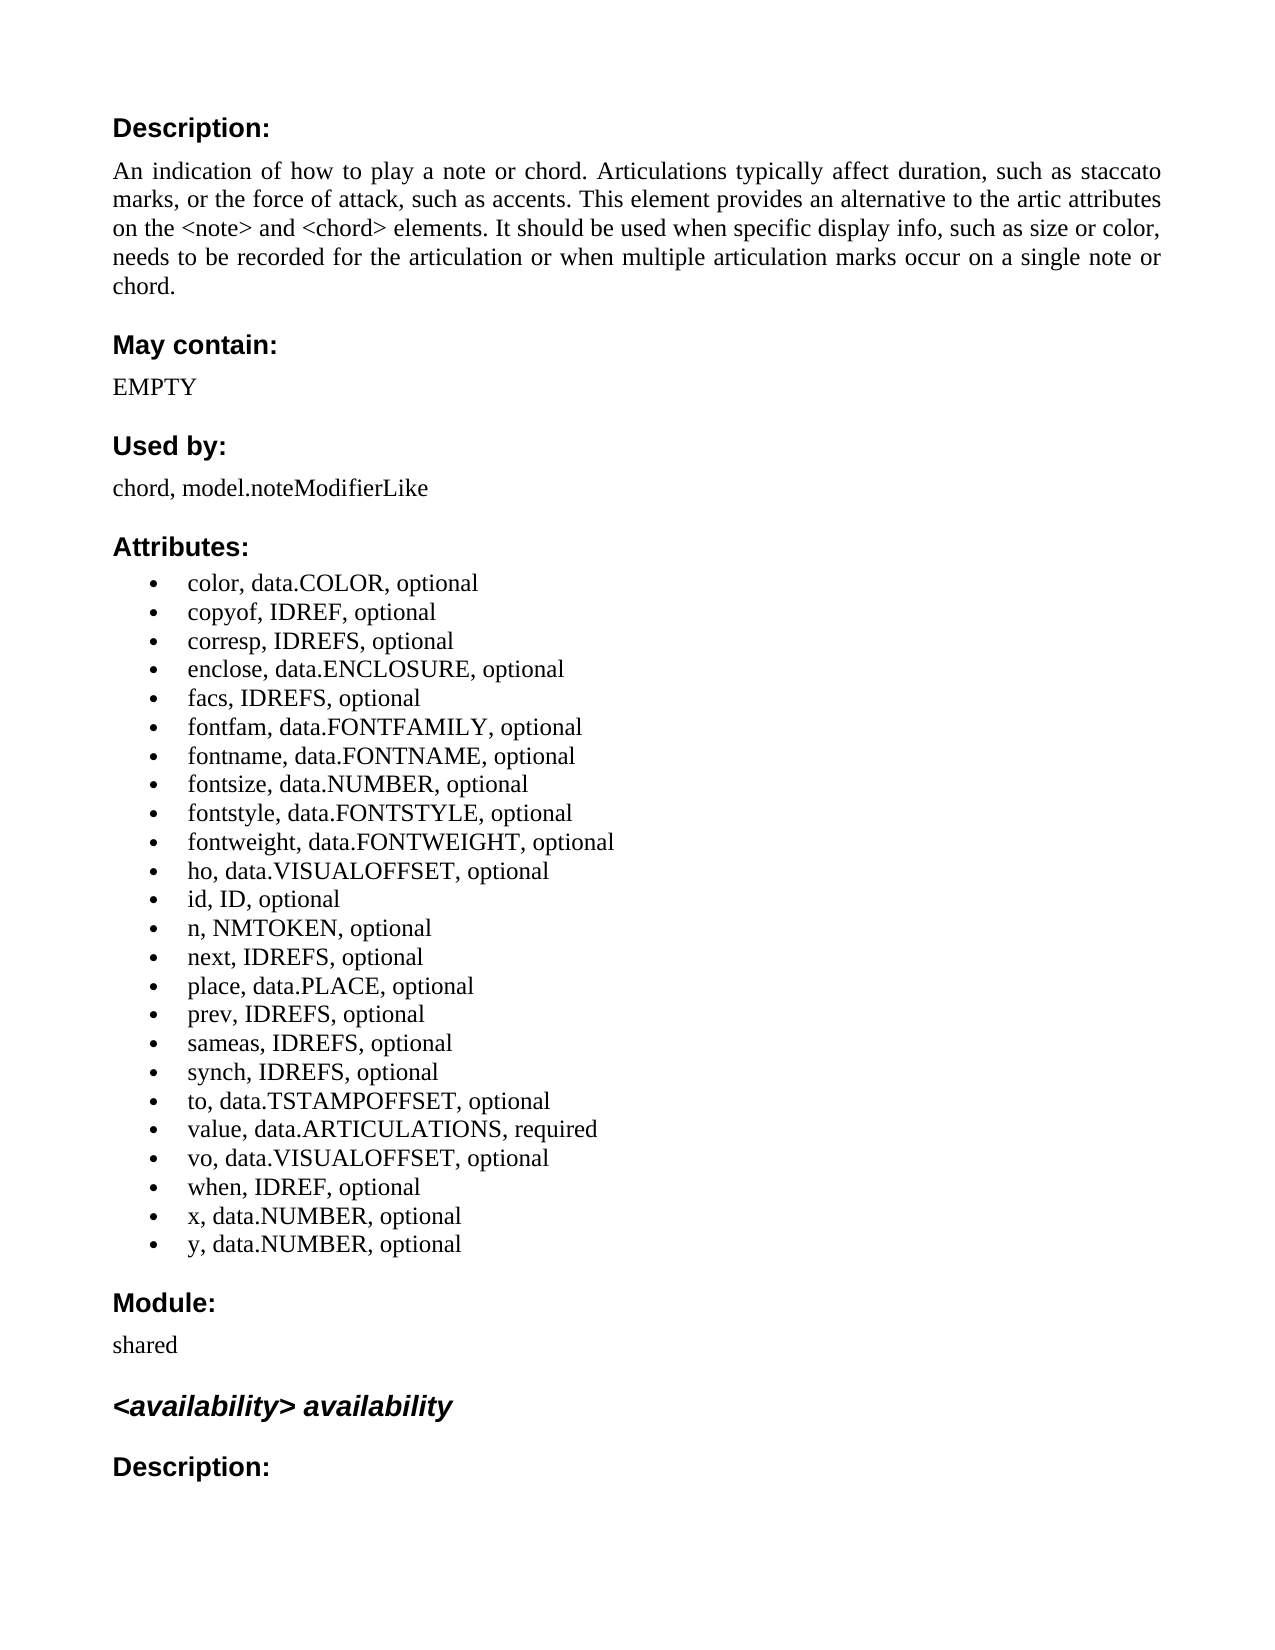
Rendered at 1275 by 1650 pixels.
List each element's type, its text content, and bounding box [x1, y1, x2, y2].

list value, data.ARTICULATIONS, required [150, 1114, 1162, 1143]
text shared [112, 1331, 1162, 1359]
list copyof, IDREF, optional [150, 597, 1162, 626]
list id, ID, optional [150, 884, 1162, 913]
list place, data.PLACE, optional [150, 971, 1162, 999]
list fontfam, data.FONTFAMILY, optional [150, 712, 1162, 741]
list next, IDREFS, optional [150, 942, 1162, 971]
list color, data.COLOR, optional [150, 568, 1162, 597]
text Used by: [112, 430, 1162, 461]
text Module: [112, 1287, 1162, 1319]
list n, NMTOKEN, optional [150, 913, 1162, 942]
list fontweight, data.FONTWEIGHT, optional [150, 827, 1162, 856]
text Attributes: [112, 531, 1162, 562]
text EMPTY [112, 372, 1162, 401]
text <availability> availability [112, 1388, 1162, 1422]
list y, data.NUMBER, optional [150, 1229, 1162, 1258]
list sameas, IDREFS, optional [150, 1028, 1162, 1057]
list corresp, IDREFS, optional [150, 626, 1162, 654]
list fontname, data.FONTNAME, optional [150, 741, 1162, 769]
text An indication of how to play a note or chord. Articulations typically affect duration, such as staccato marks, or the force of attack, such as accents. This element provides an alternative to the artic attributes on the <note> and <chord> elements. It should be used when specific display info, such as size or color, needs to be recorded for the articulation or when multiple articulation marks occur on a single note or chord. [112, 156, 1162, 299]
list facs, IDREFS, optional [150, 683, 1162, 712]
list when, IDREF, optional [150, 1172, 1162, 1201]
list synch, IDREFS, optional [150, 1057, 1162, 1086]
text chord, model.noteModifierLike [112, 473, 1162, 502]
text May contain: [112, 329, 1162, 360]
list prev, IDREFS, optional [150, 999, 1162, 1028]
list x, data.NUMBER, optional [150, 1201, 1162, 1229]
list vo, data.VISUALOFFSET, optional [150, 1143, 1162, 1172]
list fontsize, data.NUMBER, optional [150, 769, 1162, 798]
list fontstyle, data.FONTSTYLE, optional [150, 798, 1162, 827]
text Description: [112, 1451, 1162, 1482]
text Description: [112, 112, 1162, 144]
list ho, data.VISUALOFFSET, optional [150, 856, 1162, 884]
list enclose, data.ENCLOSURE, optional [150, 654, 1162, 683]
list to, data.TSTAMPOFFSET, optional [150, 1086, 1162, 1114]
